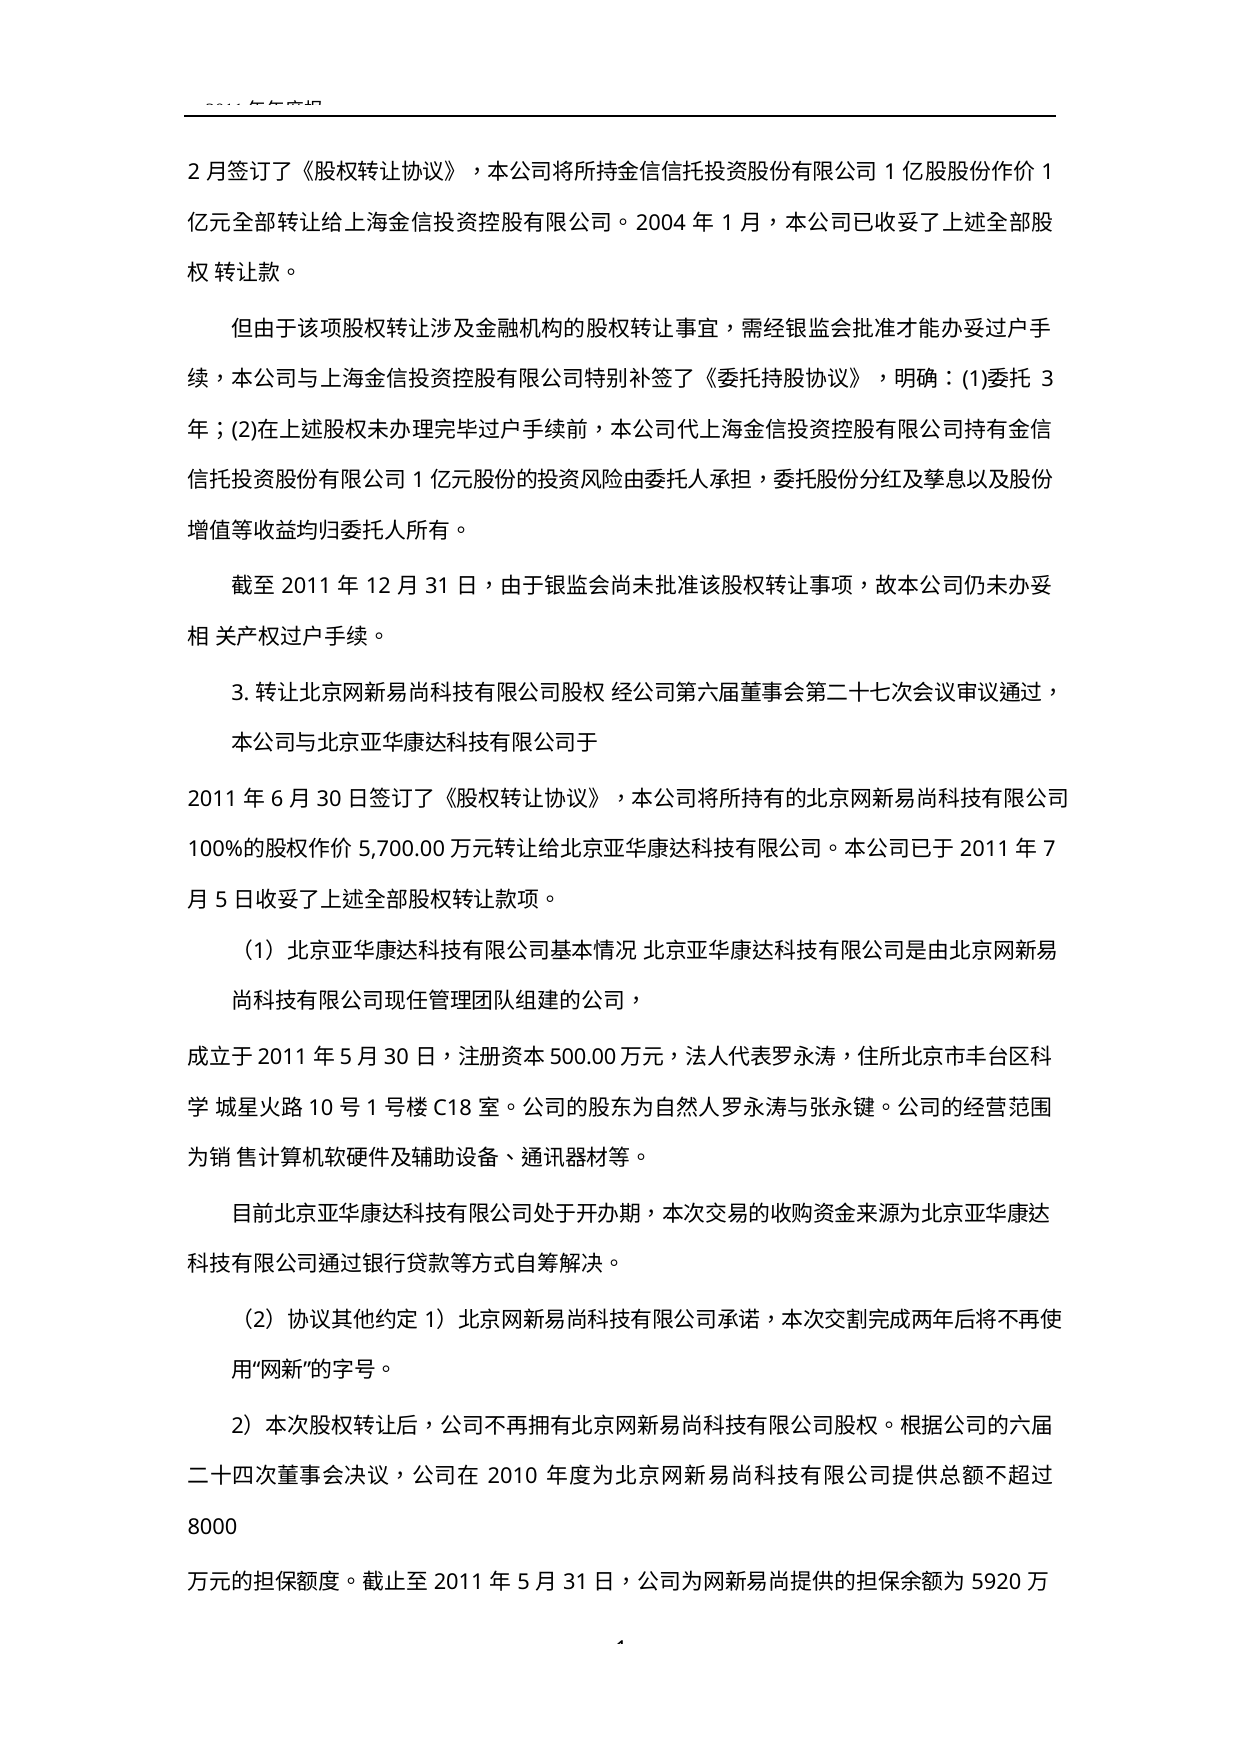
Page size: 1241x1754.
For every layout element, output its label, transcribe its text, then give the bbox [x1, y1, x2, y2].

text 2）本次股权转让后，公司不再拥有北京网新易尚科技有限公司股权。根据公司的六届 二十四次董事会决议，公司在 2010 年度为北京网新易尚科技有限公司提供总额不超过 8000 [187, 1409, 1053, 1541]
text 万元的担保额度。截止至 2011 年 5 月 31 日，公司为网新易尚提供的担保余额为 5920 万 [187, 1566, 1076, 1596]
text 3. 转让北京网新易尚科技有限公司股权 经公司第六届董事会第二十七次会议审议通过，本公司与北京亚华康达科技有限公司于 [231, 677, 1065, 757]
text 100%的股权作价 5,700.00 万元转让给北京亚华康达科技有限公司。本公司已于 2011 年 7 [187, 833, 1076, 863]
text 截至 2011 年 12 月 31 日，由于银监会尚未批准该股权转让事项，故本公司仍未办妥相 关产权过户手续。 [187, 571, 1054, 651]
text 但由于该项股权转让涉及金融机构的股权转让事宜，需经银监会批准才能办妥过户手 续，本公司与上海金信投资控股有限公司特别补签了《委托持股协议》，明确：(1)委托 3 年；(2)在上述股权未办理完毕过户手续前，本公司代上海金信投资控股有限公司持有金信 信托投资股份有限公司 1 亿元股份的投资风险由委托人承担，委托股份分红及孳息以及股份 增值等收益均归委托人所有。 [187, 313, 1054, 545]
text 2011 年 6 月 30 日签订了《股权转让协议》，本公司将所持有的北京网新易尚科技有限公司 [187, 783, 1076, 812]
text （1）北京亚华康达科技有限公司基本情况 北京亚华康达科技有限公司是由北京网新易尚科技有限公司现任管理团队组建的公司， [231, 935, 1064, 1015]
text （2）协议其他约定 1）北京网新易尚科技有限公司承诺，本次交割完成两年后将不再使用“网新”的字号。 [231, 1303, 1065, 1384]
text 2 月签订了《股权转让协议》，本公司将所持金信信托投资股份有限公司 1 亿股股份作价 1 亿元全部转让给上海金信投资控股有限公司。2004 年 1 月，本公司已收妥了上述全部股权 转让款。 [187, 156, 1054, 287]
text 目前北京亚华康达科技有限公司处于开办期，本次交易的收购资金来源为北京亚华康达 科技有限公司通过银行贷款等方式自筹解决。 [187, 1197, 1053, 1278]
text 成立于2011 年5 月30 日，注册资本500.00万元，法人代表罗永涛，住所北京市丰台区科学 城星火路10 号1 号楼C18 室。公司的股东为自然人罗永涛与张永键。公司的经营范围为销 售计算机软硬件及辅助设备、通讯器材等。 [187, 1041, 1053, 1172]
text 月 5 日收妥了上述全部股权转让款项。 [187, 884, 1076, 914]
